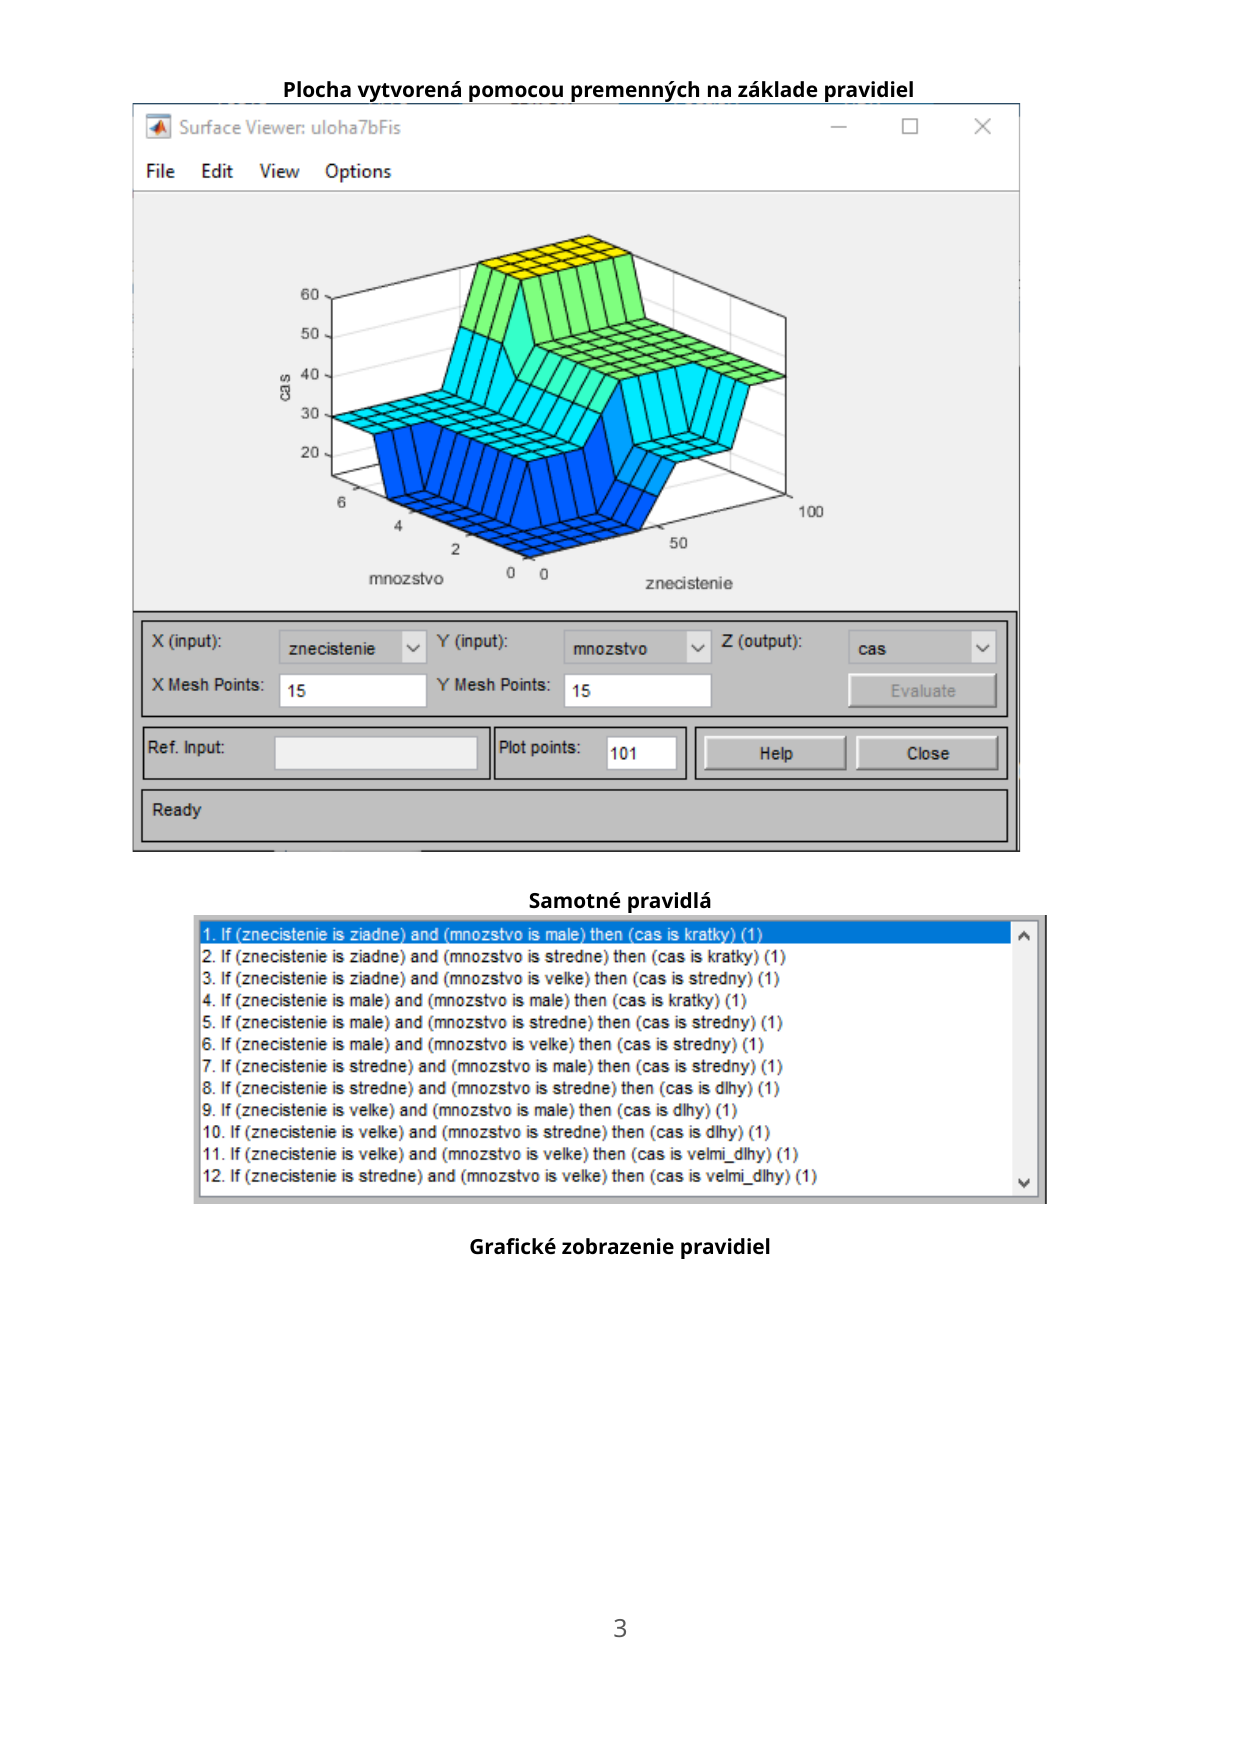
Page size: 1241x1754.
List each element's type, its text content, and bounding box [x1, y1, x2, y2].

text Grafické zobrazenie pravidiel [75, 1232, 1090, 1261]
text Samotné pravidlá [75, 886, 1090, 915]
picture [193, 915, 1047, 1204]
picture [132, 103, 1020, 852]
